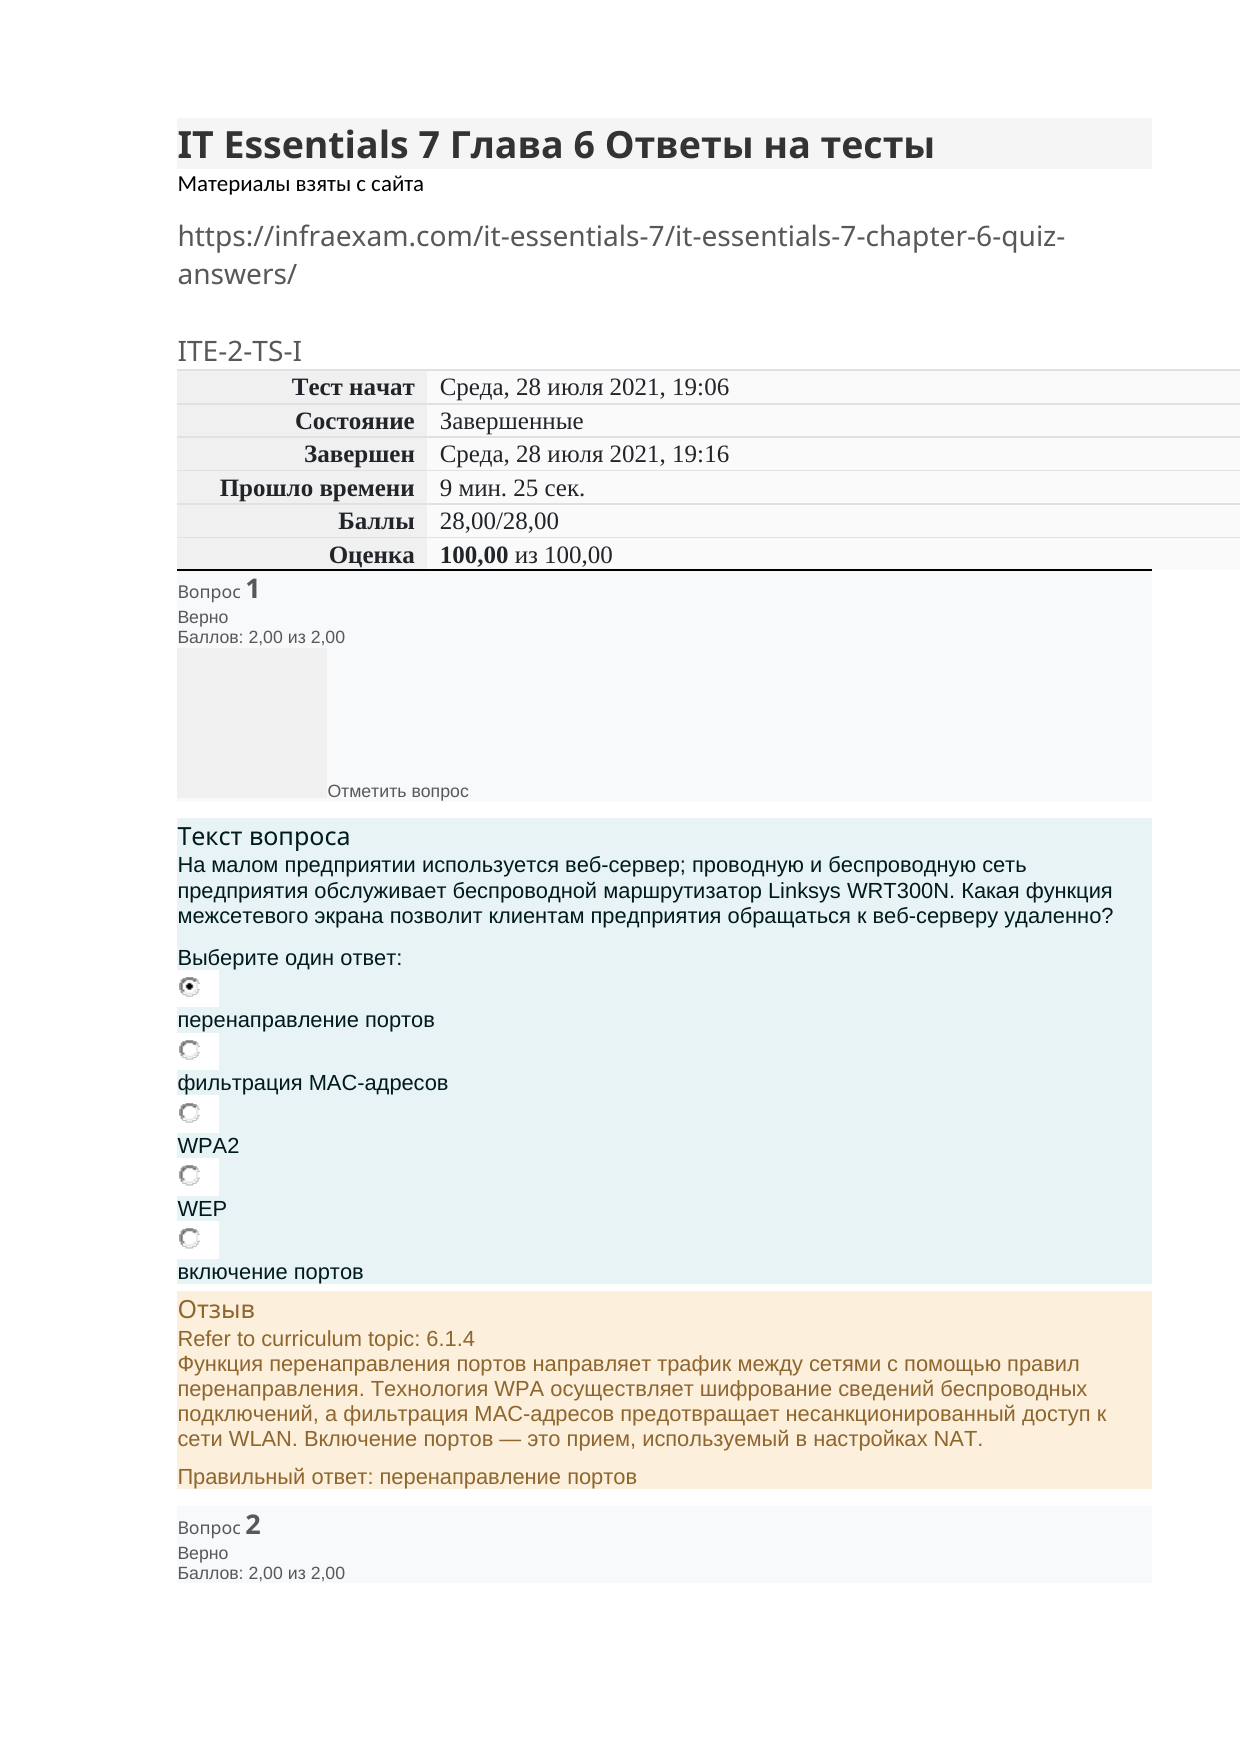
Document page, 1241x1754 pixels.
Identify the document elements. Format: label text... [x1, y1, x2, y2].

table_cell Завершен [177, 438, 427, 470]
text ITE-2-TS-I [177, 331, 1152, 369]
subtitle IT Essentials 7 Глава 6 Ответы на тесты [177, 118, 1152, 169]
text Баллов: 2,00 из 2,00 [177, 627, 1152, 648]
text WEP [177, 1196, 1152, 1221]
text Текст вопроса [177, 818, 1152, 852]
table_cell Завершенные [427, 405, 1240, 436]
text Выберите один ответ: [177, 944, 1152, 970]
text Вопрос 1 [177, 571, 1152, 607]
text На малом предприятии используется веб-сервер; проводную и беспроводную сеть предприятия обслуживает беспроводной маршрутизатор Linksys WRT300N. Какая функция межсетевого экрана позволит клиентам предприятия обращаться к веб-серверу удаленно? [177, 852, 1152, 928]
text Верно [177, 607, 1152, 627]
table_cell Состояние [177, 405, 427, 436]
table_cell Баллы [177, 505, 427, 537]
table_cell Оценка [177, 538, 427, 569]
text WPA2 [177, 1133, 1152, 1158]
table_header Среда, 28 июля 2021, 19:06 [427, 371, 1240, 403]
text Правильный ответ: перенаправление портов [177, 1464, 1152, 1489]
text Верно [177, 1543, 1152, 1563]
table_cell Среда, 28 июля 2021, 19:16 [427, 438, 1240, 470]
table_cell 28,00/28,00 [427, 505, 1240, 537]
text перенаправление портов [177, 1007, 1152, 1033]
text https://infraexam.com/it-essentials-7/it-essentials-7-chapter-6-quiz-answers/ [177, 216, 1152, 293]
table_header Тест начат [177, 371, 427, 403]
text фильтрация MAC-адресов [177, 1070, 1152, 1095]
table_cell 9 мин. 25 сек. [427, 471, 1240, 503]
text Вопрос 2 [177, 1506, 1152, 1543]
table_cell Прошло времени [177, 471, 427, 503]
text Баллов: 2,00 из 2,00 [177, 1563, 1152, 1583]
table_cell 100,00 из 100,00 [427, 538, 1240, 570]
text включение портов [177, 1259, 1152, 1284]
text Отзыв [177, 1291, 1152, 1325]
text Материалы взяты с сайта [177, 169, 1152, 197]
text Refer to curriculum topic: 6.1.4 Функция перенаправления портов направляет трафик между сетями с помощью правил перенаправления. Технология WPA осуществляет шифрование сведений беспроводных подключений, а фильтрация MAC-адресов предотвращает несанкционированный доступ к сети WLAN. Включение портов — это прием, используемый в настройках NAT. [177, 1325, 1152, 1451]
text Отметить вопрос [177, 648, 1152, 802]
